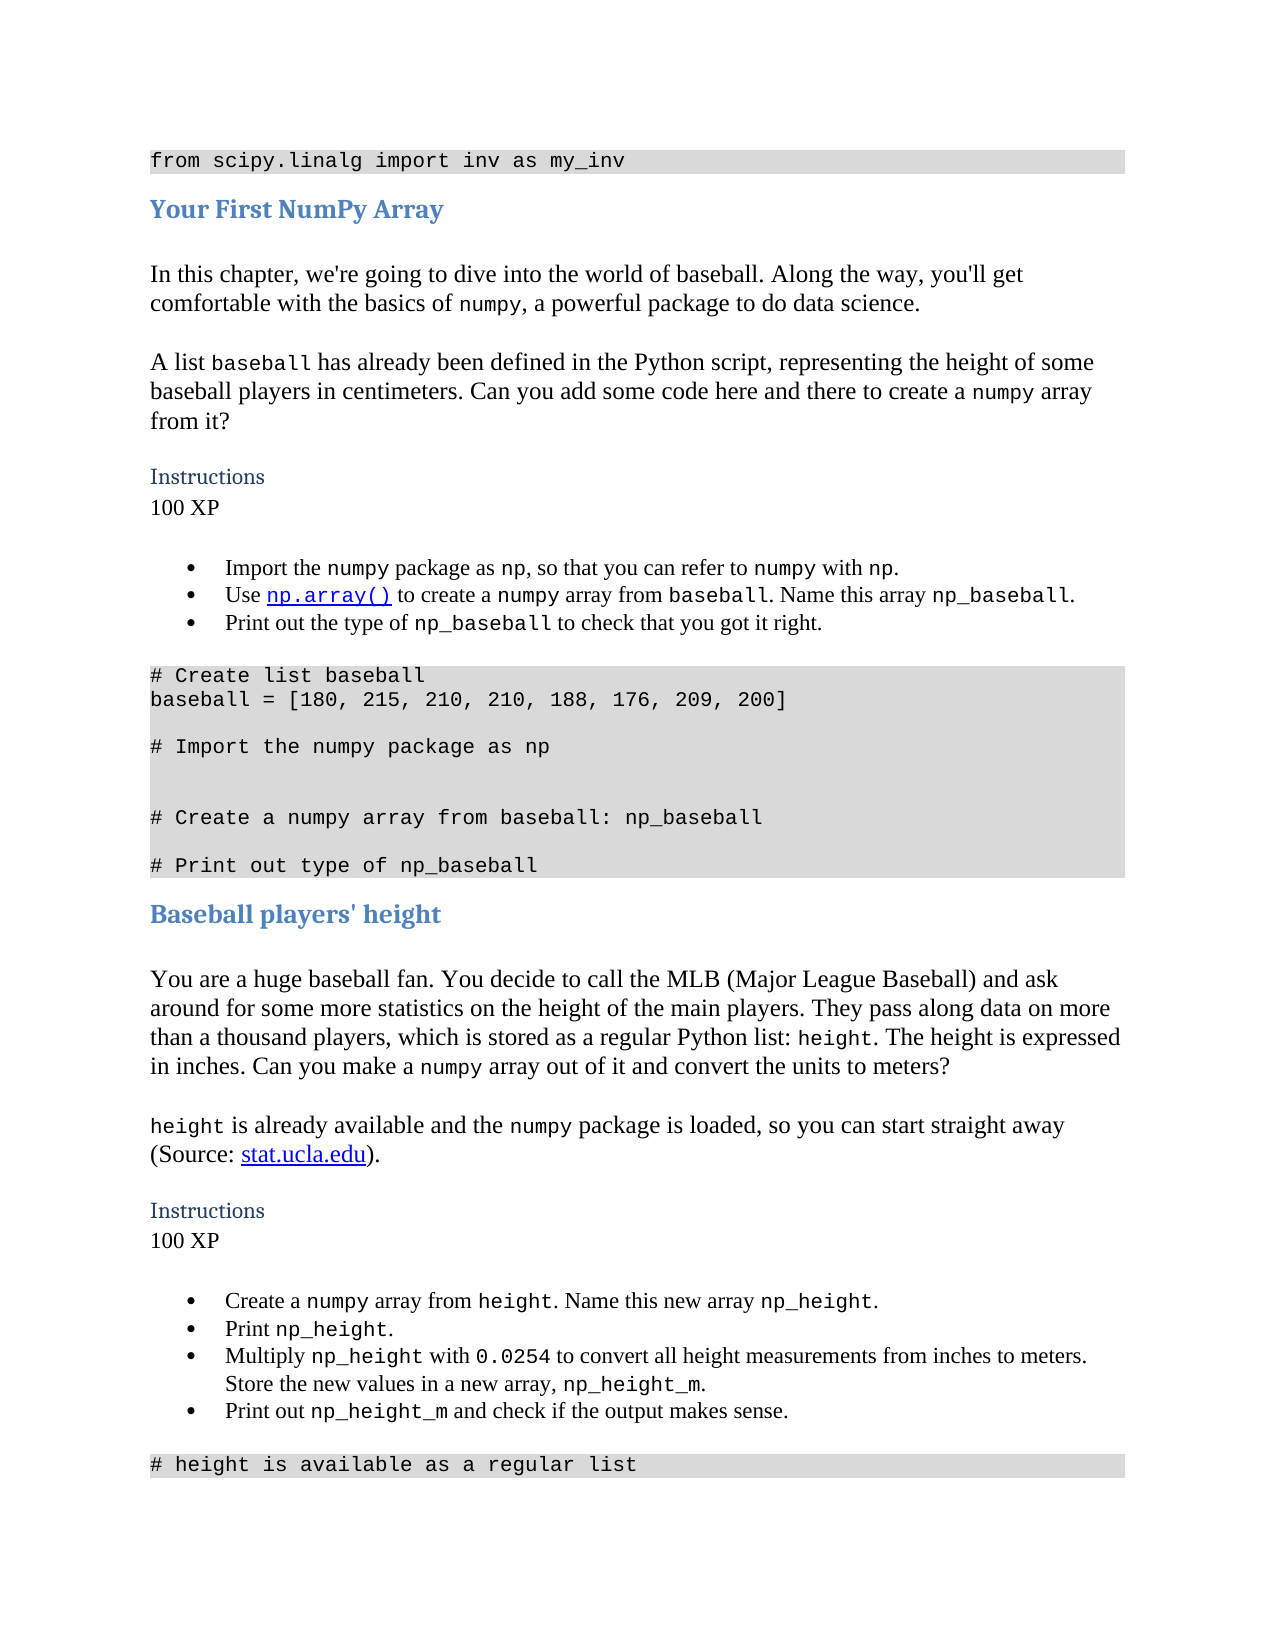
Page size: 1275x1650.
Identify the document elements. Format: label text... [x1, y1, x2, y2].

text In this chapter, we're going to dive into the world of baseball. Along the way, you'll get comfortable with the basics of numpy, a powerful package to do data science. [150, 259, 1125, 318]
subtitle Instructions [150, 464, 1125, 490]
text baseball = [180, 215, 210, 210, 188, 176, 209, 200] [150, 689, 1125, 713]
list Print out the type of np_baseball to check that you got it right. [187, 609, 1125, 636]
text # Create a numpy array from baseball: np_baseball [150, 807, 1125, 831]
text 100 XP [150, 494, 1125, 521]
text You are a huge baseball fan. You decide to call the MLB (Major League Baseball) and ask around for some more statistics on the height of the main players. They pass along data on more than a thousand players, which is stored as a regular Python list: height. The height is expressed in inches. Can you make a numpy array out of it and convert the units to meters? [150, 964, 1125, 1081]
list Import the numpy package as np, so that you can refer to numpy with np. [187, 553, 1125, 581]
subtitle Instructions [150, 1197, 1125, 1224]
list Create a numpy array from height. Name this new array np_height. [187, 1287, 1125, 1314]
list Print np_height. [187, 1314, 1125, 1342]
subtitle Your First NumPy Array [150, 194, 1125, 226]
text height is already available and the numpy package is loaded, so you can start straight away (Source: stat.ucla.edu). [150, 1110, 1125, 1168]
text # height is available as a regular list [150, 1454, 1125, 1478]
list Use np.array() to create a numpy array from baseball. Name this array np_baseball. [187, 581, 1125, 609]
subtitle Baseball players' height [150, 899, 1125, 930]
list Print out np_height_m and check if the output makes sense. [187, 1397, 1125, 1425]
text # Import the numpy package as np [150, 736, 1125, 760]
text 100 XP [150, 1228, 1125, 1254]
text from scipy.linalg import inv as my_inv [150, 150, 1125, 174]
text A list baseball has already been defined in the Python script, representing the height of some baseball players in centimeters. Can you add some code here and there to create a numpy array from it? [150, 347, 1125, 435]
text # Create list baseball [150, 666, 1125, 689]
text # Print out type of np_baseball [150, 855, 1125, 878]
list Multiply np_height with 0.0254 to convert all height measurements from inches to meters. Store the new values in a new array, np_height_m. [187, 1342, 1125, 1397]
